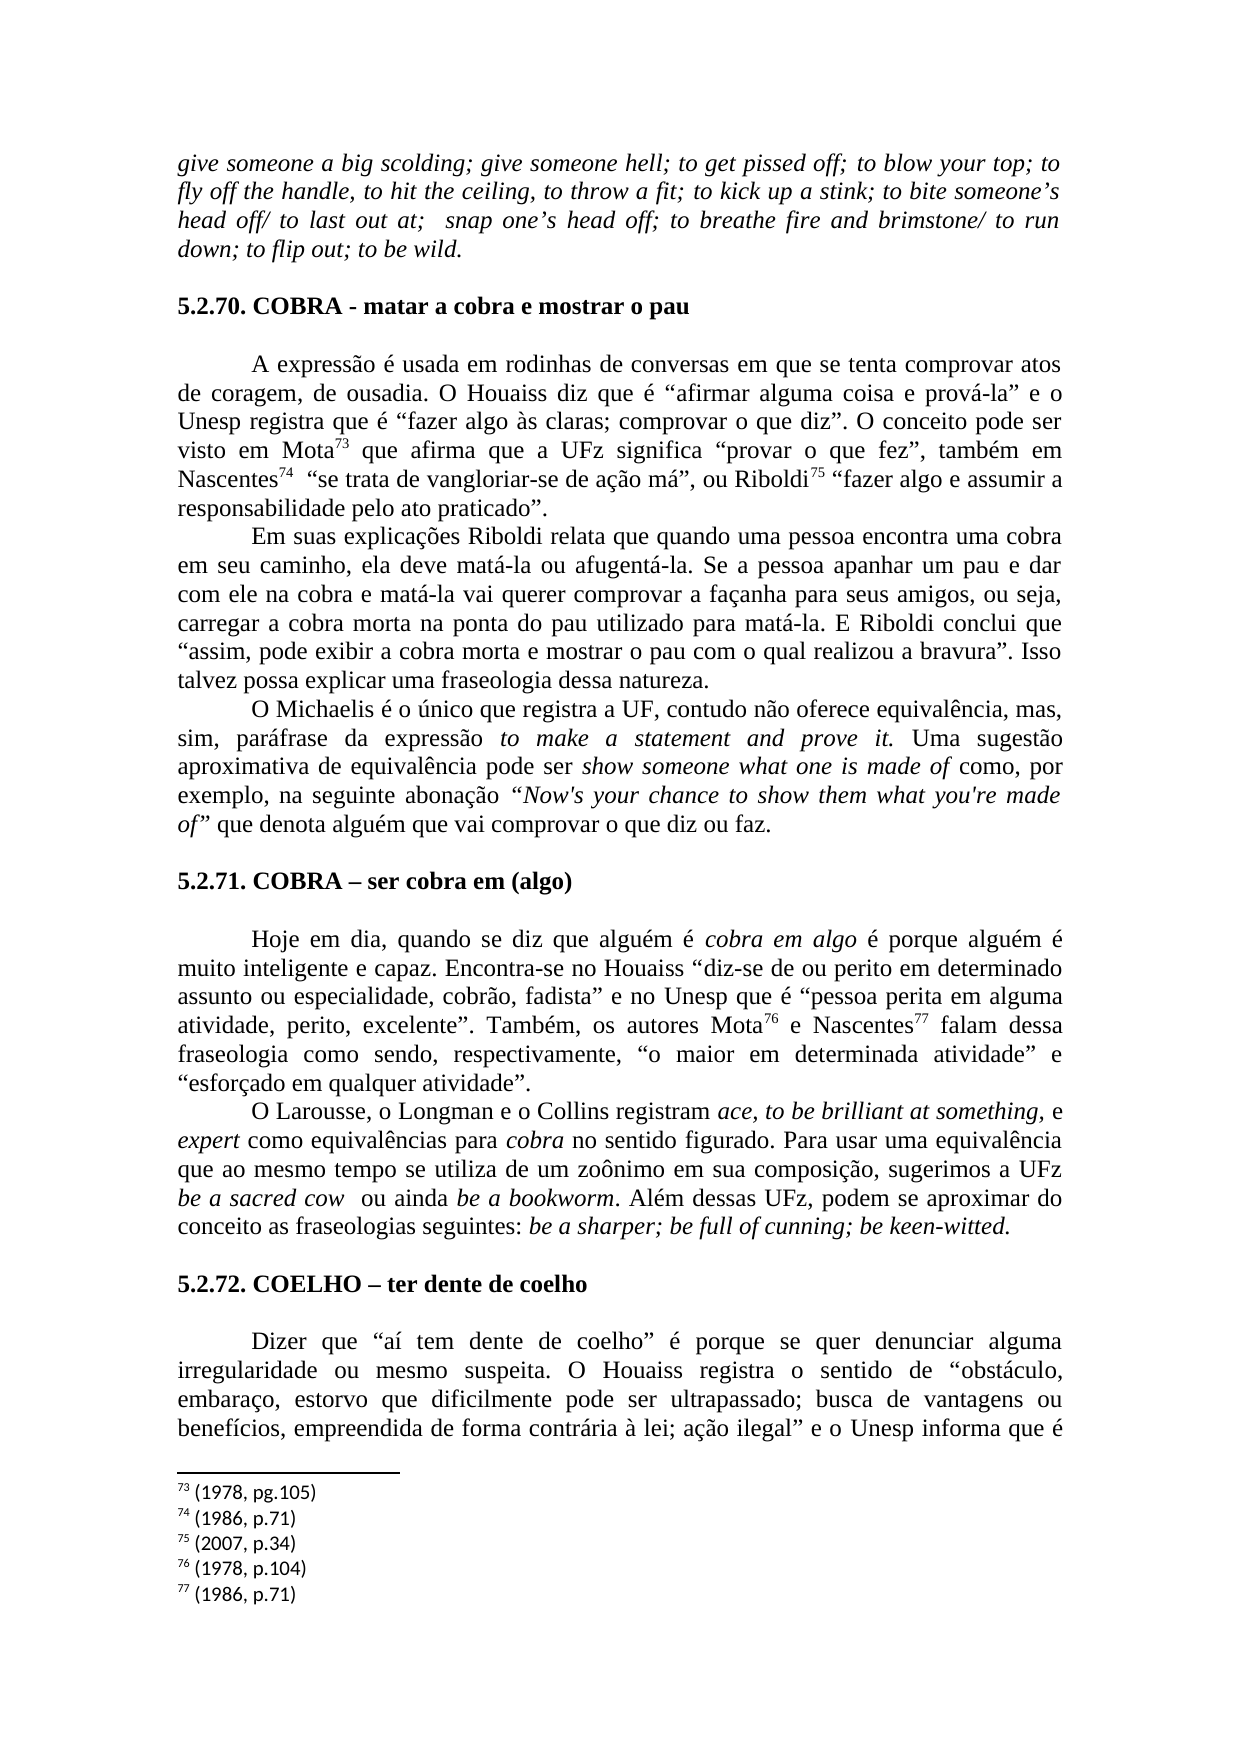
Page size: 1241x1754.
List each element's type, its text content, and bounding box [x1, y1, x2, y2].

text 5.2.71. COBRA – ser cobra em (algo) [177, 866, 1063, 895]
text Hoje em dia, quando se diz que alguém é cobra em algo é porque alguém é muito inteligente e capaz. Encontra-se no Houaiss “diz-se de ou perito em determinado assunto ou especialidade, cobrão, fadista” e no Unesp que é “pessoa perita em alguma atividade, perito, excelente”. Também, os autores Mota e Nascentes falam dessa fraseologia como sendo, respectivamente, “o maior em determinada atividade” e “esforçado em qualquer atividade”. [177, 924, 1063, 1096]
text O Larousse, o Longman e o Collins registram ace, to be brilliant at something, e expert como equivalências para cobra no sentido figurado. Para usar uma equivalência que ao mesmo tempo se utiliza de um zoônimo em sua composição, sugerimos a UFz be a sacred cow ou ainda be a bookworm. Além dessas UFz, podem se aproximar do conceito as fraseologias seguintes: be a sharper; be full of cunning; be keen-witted. [177, 1096, 1063, 1240]
text 5.2.72. COELHO – ter dente de coelho [177, 1269, 1063, 1298]
text Em suas explicações Riboldi relata que quando uma pessoa encontra uma cobra em seu caminho, ela deve matá-la ou afugentá-la. Se a pessoa apanhar um pau e dar com ele na cobra e matá-la vai querer comprovar a façanha para seus amigos, ou seja, carregar a cobra morta na ponta do pau utilizado para matá-la. E Riboldi conclui que “assim, pode exibir a cobra morta e mostrar o pau com o qual realizou a bravura”. Isso talvez possa explicar uma fraseologia dessa natureza. [177, 521, 1063, 694]
text A expressão é usada em rodinhas de conversas em que se tenta comprovar atos de coragem, de ousadia. O Houaiss diz que é “afirmar alguma coisa e prová-la” e o Unesp registra que é “fazer algo às claras; comprovar o que diz”. O conceito pode ser visto em Mota que afirma que a UFz significa “provar o que fez”, também em Nascentes “se trata de vangloriar-se de ação má”, ou Riboldi “fazer algo e assumir a responsabilidade pelo ato praticado”. [177, 349, 1063, 521]
text Schimidt & Hainfelder oferecem uma equivalência alternativa para essa expressão “He told me where to get off”. Talvez por ser um idiomatismo que trata de um fenômeno humano rotineiro, ou seja, irar-se, pode-se encontrar muitas expressões que dependendo do contexto se aplicam satisfatoriamente, como as UFs a seguir: to give someone a big scolding; give someone hell; to get pissed off; to blow your top; to fly off the handle, to hit the ceiling, to throw a fit; to kick up a stink; to bite someone’s head off/ to last out at; snap one’s head off; to breathe fire and brimstone/ to run down; to flip out; to be wild. [177, 148, 1063, 263]
text 5.2.70. COBRA - matar a cobra e mostrar o pau [177, 291, 1063, 320]
text O Michaelis é o único que registra a UF, contudo não oferece equivalência, mas, sim, paráfrase da expressão to make a statement and prove it. Uma sugestão aproximativa de equivalência pode ser show someone what one is made of como, por exemplo, na seguinte abonação “Now's your chance to show them what you're made of” que denota alguém que vai comprovar o que diz ou faz. [177, 694, 1063, 838]
